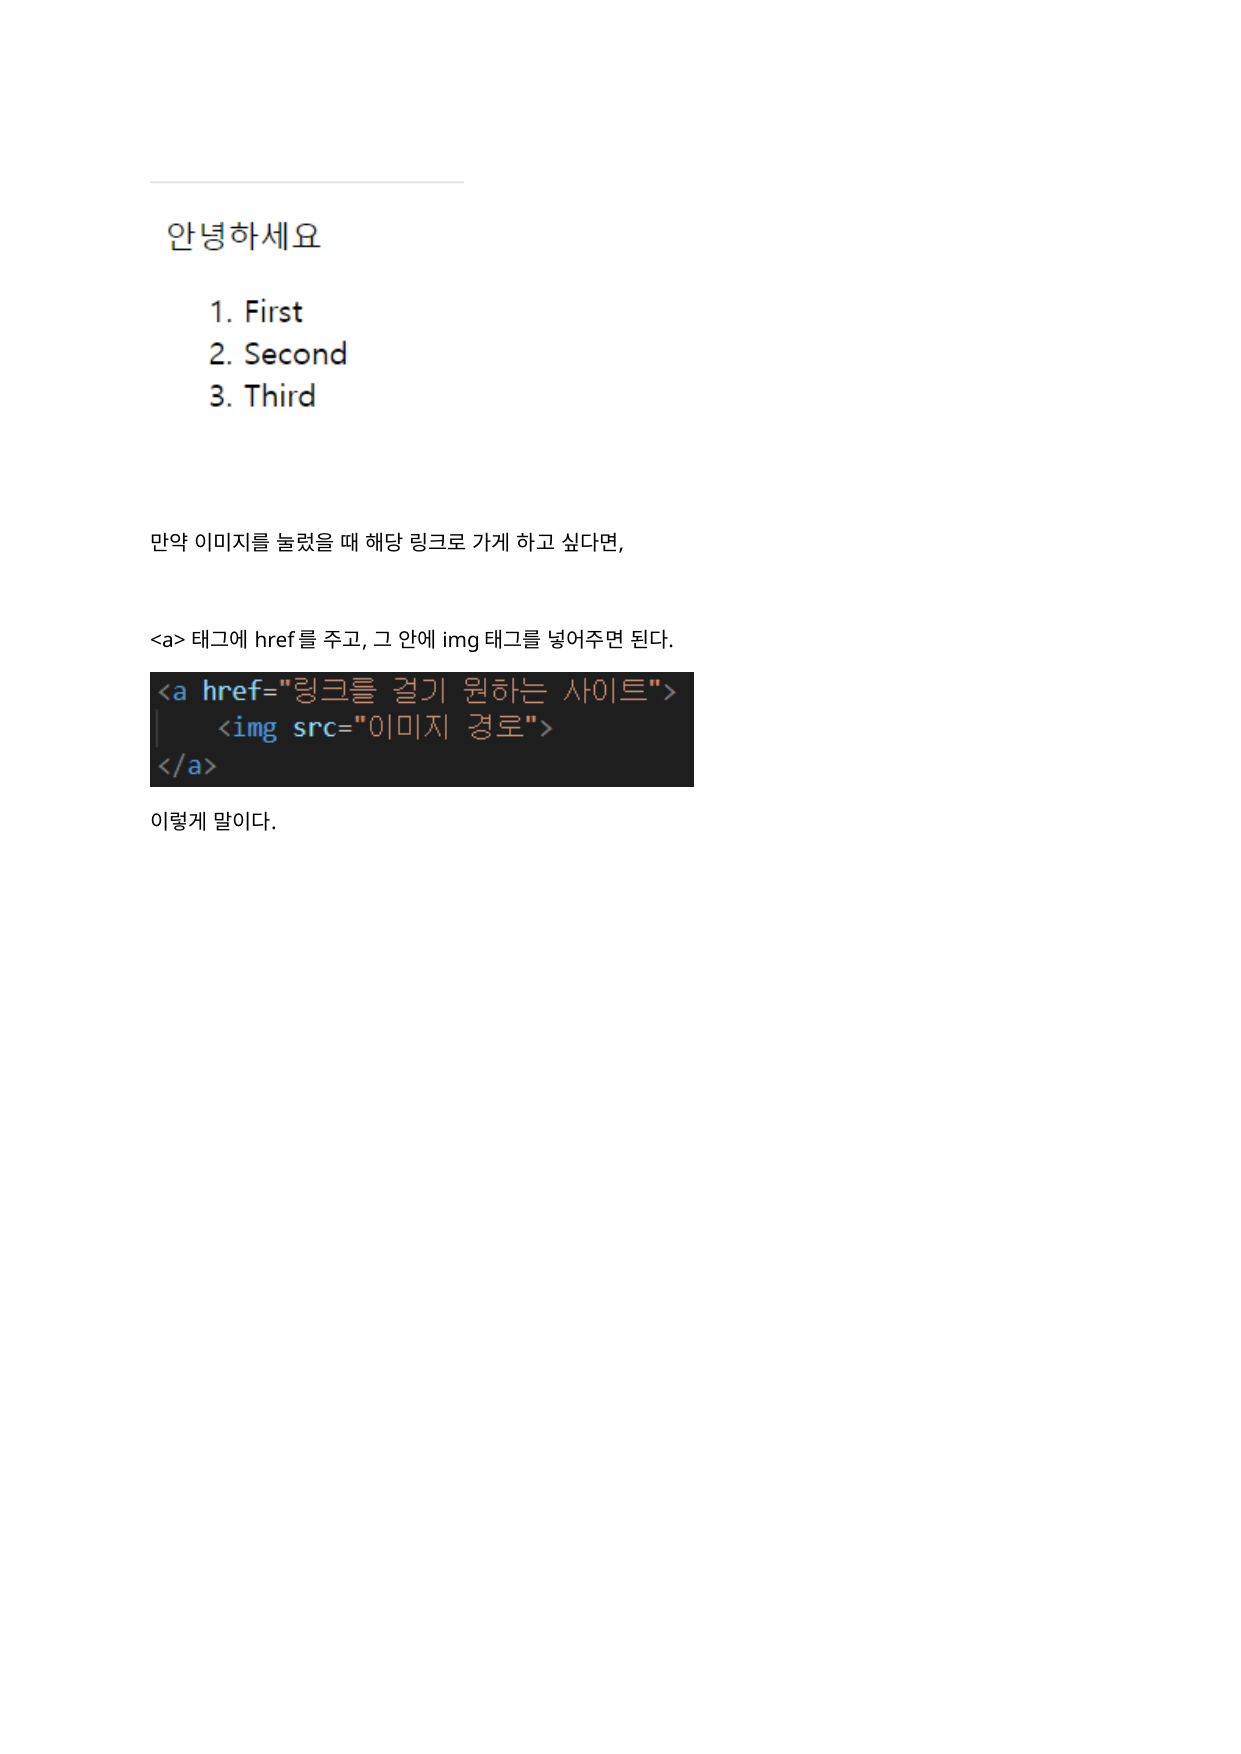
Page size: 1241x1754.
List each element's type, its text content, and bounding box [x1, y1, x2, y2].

text 이렇게 말이다. [150, 805, 1090, 835]
picture [150, 177, 464, 460]
text <a> 태그에 href를 주고, 그 안에 img태그를 넣어주면 된다. [150, 623, 1090, 653]
text 만약 이미지를 눌렀을 때 해당 링크로 가게 하고 싶다면, [150, 526, 1090, 556]
picture [150, 672, 694, 787]
